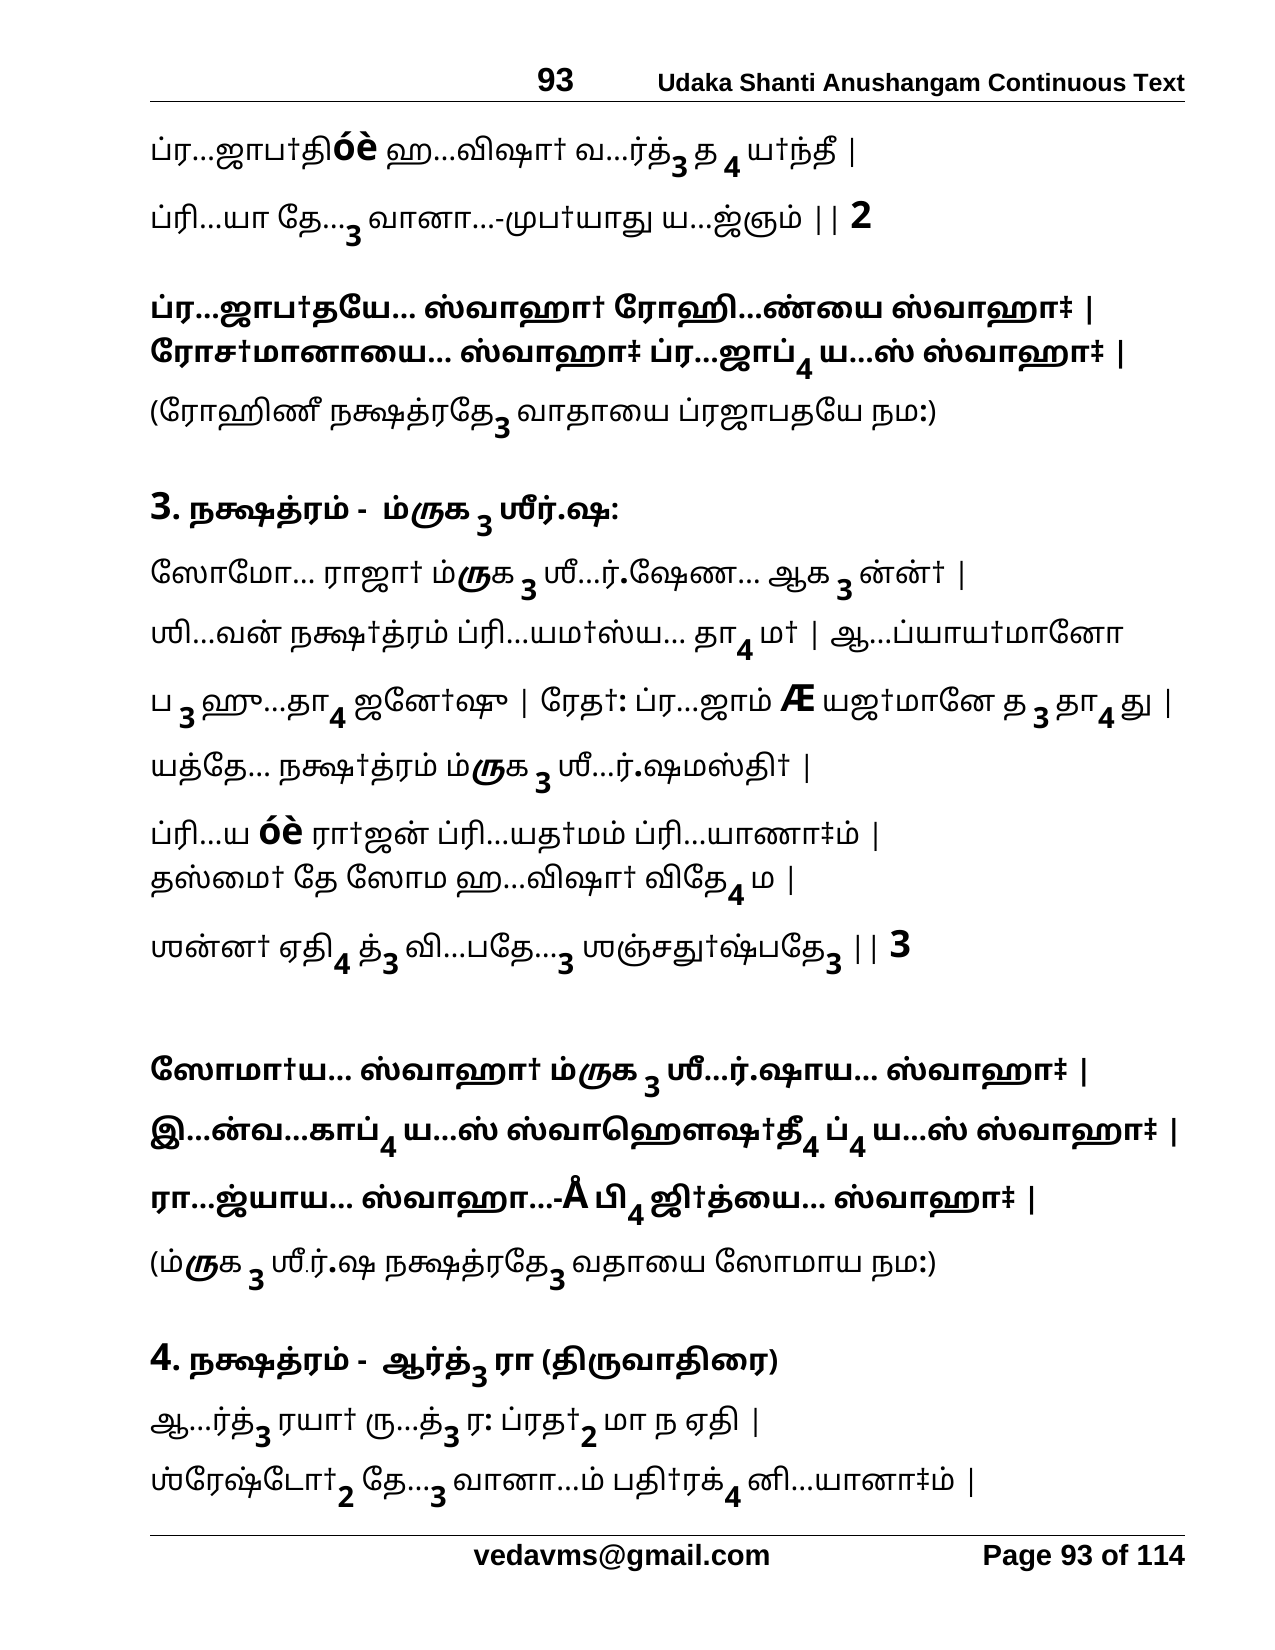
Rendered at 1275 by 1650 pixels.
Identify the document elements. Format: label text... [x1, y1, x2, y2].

text ஆ…ர்த்3ரயா† ரு…த்3ர: ப்ரத†2மா ந ஏதி | ஶ்ரேஷ்டோ†2 தே…3வானா…ம் பதி†ரக்4னி…யானா‡ம் | [150, 1399, 1185, 1516]
text இ…ன்வ…காப்4ய…ஸ் ஸ்வாஹௌஷ†தீ4ப்4ய…ஸ் ஸ்வாஹா‡ | [150, 1109, 1185, 1166]
text (ம்ருக3ஶீ.ர்.ஷ நக்ஷத்ரதே3வதாயை ஸோமாய நம:) [150, 1237, 1185, 1298]
text ரோச†மானாயை… ஸ்வாஹா‡ ப்ர…ஜாப்4ய…ஸ் ஸ்வாஹா‡ | [150, 331, 1185, 388]
text ப்ர…ஜாப†திóè ஹ…விஷா† வ…ர்த்3த4ய†ந்தீ | ப்ரி…யா தே…3வானா…-முப†யாது ய…ஜ்ஞம் || 2 [150, 120, 1185, 254]
text தஸ்மை† தே ஸோம ஹ…விஷா† விதே4ம | ஶன்ன† ஏதி4 த்3வி…பதே…3 ஶஞ்சது†ஷ்பதே3 || 3 [150, 858, 1185, 983]
text (ரோஹிணீ நக்ஷத்ரதே3வாதாயை ப்ரஜாபதயே நம:) [150, 390, 1185, 447]
text ரா…ஜ்யாய… ஸ்வாஹா…-Åபி4ஜி†த்யை… ஸ்வாஹா‡ | [150, 1168, 1185, 1234]
text யத்தே… நக்ஷ†த்ரம் ம்ருக3ஶீ…ர்.ஷமஸ்தி† | ப்ரி…யóè ரா†ஜன் ப்ரி…யத†மம் ப்ரி…யாணா‡ம் | [150, 740, 1185, 855]
text ஸோமா†ய… ஸ்வாஹா† ம்ருக3ஶீ…ர்.ஷாய… ஸ்வாஹா‡ | [150, 1045, 1185, 1106]
text 3. நக்ஷத்ரம் - ம்ருக3ஶீர்.ஷ: [150, 479, 1185, 545]
text 4. நக்ஷத்ரம் - ஆர்த்3ரா (திருவாதிரை) [150, 1331, 1185, 1396]
text ப்ர…ஜாப†தயே… ஸ்வாஹா† ரோஹி…ண்யை ஸ்வாஹா‡ | [150, 287, 1185, 329]
text ஸோமோ… ராஜா† ம்ருக3ஶீ…ர்.ஷேண… ஆக3ன்ன்† | ஶி…வன் நக்ஷ†த்ரம் ப்ரி…யம†ஸ்ய… தா4ம† | ஆ…ப்யாய†மானோ ப3ஹு…தா4 ஜனே†ஷு | ரேத†: ப்ர…ஜாம் Æயஜ†மானே த3தா4து | [150, 548, 1185, 737]
